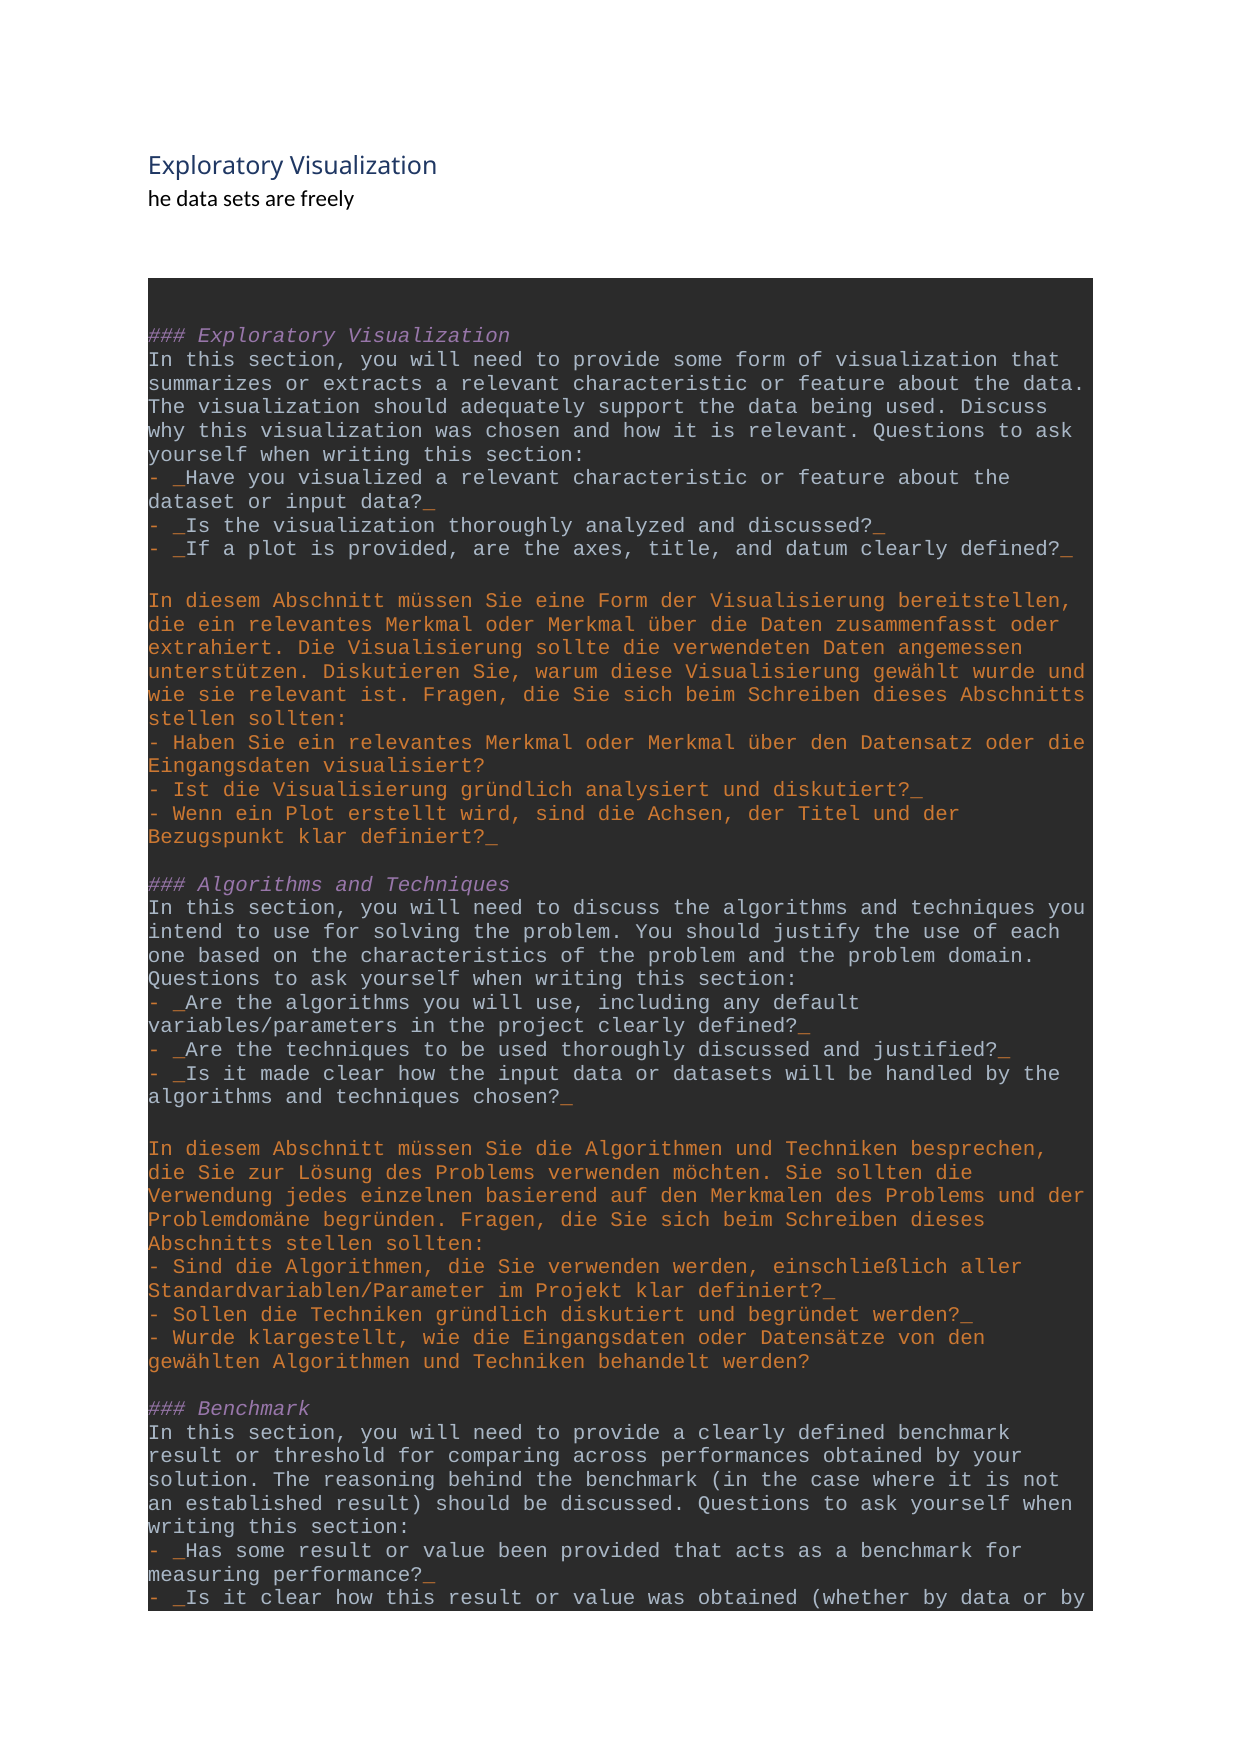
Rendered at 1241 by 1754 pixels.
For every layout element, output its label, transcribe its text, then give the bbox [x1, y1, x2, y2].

text - Haben Sie ein relevantes Merkmal oder Merkmal über den Datensatz oder die Eingangsdaten visualisiert? [148, 732, 1093, 779]
text ### Exploratory Visualization In this section, you will need to provide some form of visualization that summarizes or extracts a relevant characteristic or feature about the data. The visualization should adequately support the data being used. Discuss why this visualization was chosen and how it is relevant. Questions to ask yourself when writing this section: - _Have you visualized a relevant characteristic or feature about the dataset or input data?_ - _Is the visualization thoroughly analyzed and discussed?_ - _If a plot is provided, are the axes, title, and datum clearly defined?_ [148, 302, 1093, 590]
text In diesem Abschnitt müssen Sie die Algorithmen und Techniken besprechen, die Sie zur Lösung des Problems verwenden möchten. Sie sollten die Verwendung jedes einzelnen basierend auf den Merkmalen des Problems und der Problemdomäne begründen. Fragen, die Sie sich beim Schreiben dieses Abschnitts stellen sollten: [148, 1138, 1093, 1256]
text - Sind die Algorithmen, die Sie verwenden werden, einschließlich aller Standardvariablen/Parameter im Projekt klar definiert?_ [148, 1256, 1093, 1304]
text In diesem Abschnitt müssen Sie eine Form der Visualisierung bereitstellen, die ein relevantes Merkmal oder Merkmal über die Daten zusammenfasst oder extrahiert. Die Visualisierung sollte die verwendeten Daten angemessen unterstützen. Diskutieren Sie, warum diese Visualisierung gewählt wurde und wie sie relevant ist. Fragen, die Sie sich beim Schreiben dieses Abschnitts stellen sollten: [148, 590, 1093, 732]
text - Wenn ein Plot erstellt wird, sind die Achsen, der Titel und der Bezugspunkt klar definiert?_ [148, 803, 1093, 850]
text - Sollen die Techniken gründlich diskutiert und begründet werden?_ [148, 1304, 1093, 1327]
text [148, 1374, 1093, 1611]
text he data sets are freely [148, 184, 1093, 212]
subtitle Exploratory Visualization [148, 148, 1093, 182]
text - Ist die Visualisierung gründlich analysiert und diskutiert?_ [148, 779, 1093, 803]
text ### Algorithms and Techniques In this section, you will need to discuss the algorithms and techniques you intend to use for solving the problem. You should justify the use of each one based on the characteristics of the problem and the problem domain. Questions to ask yourself when writing this section: - _Are the algorithms you will use, including any default variables/parameters in the project clearly defined?_ - _Are the techniques to be used thoroughly discussed and justified?_ - _Is it made clear how the input data or datasets will be handled by the algorithms and techniques chosen?_ [148, 850, 1093, 1138]
text - Wurde klargestellt, wie die Eingangsdaten oder Datensätze von den gewählten Algorithmen und Techniken behandelt werden? [148, 1327, 1093, 1374]
